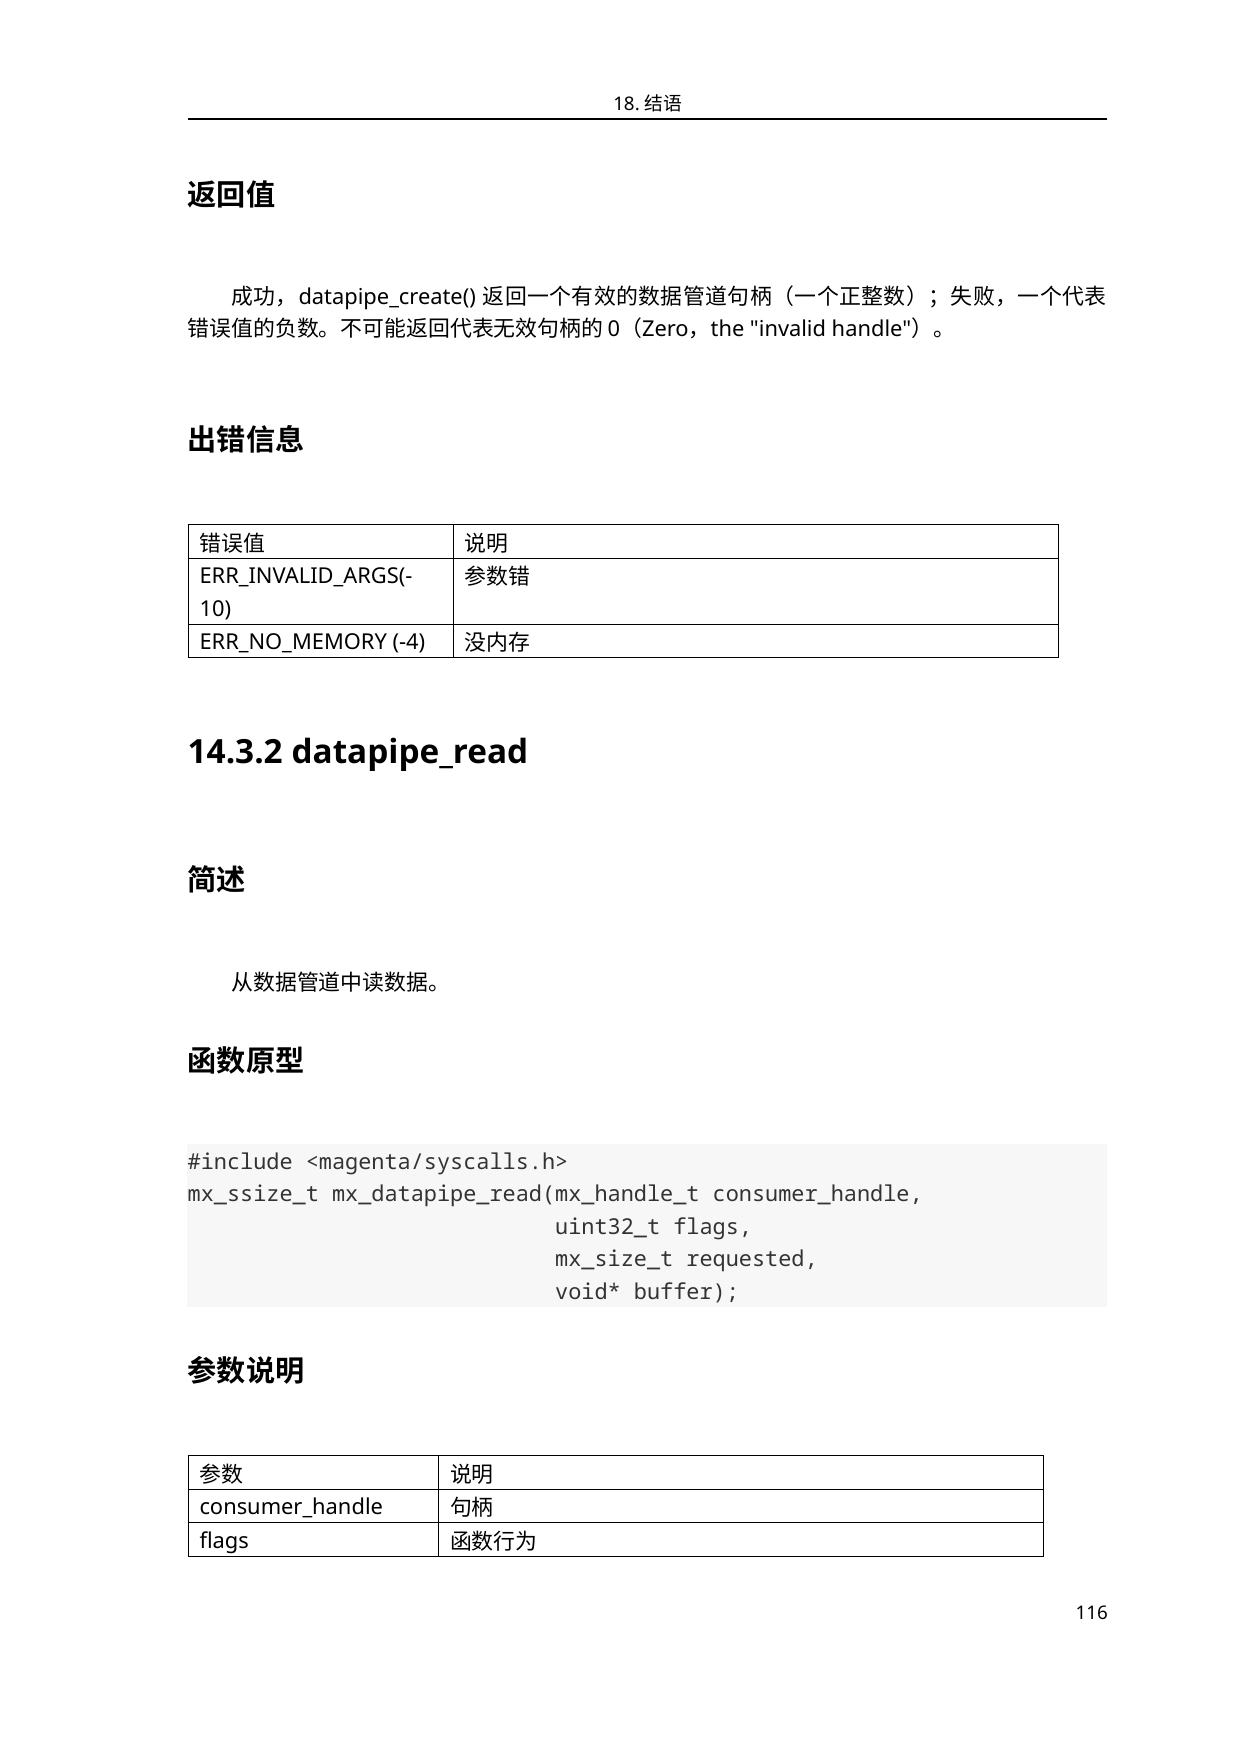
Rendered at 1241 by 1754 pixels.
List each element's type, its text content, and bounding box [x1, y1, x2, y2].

text mx_size_t requested, [187, 1242, 1107, 1274]
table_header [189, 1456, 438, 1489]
subtitle 出错信息 [187, 405, 1107, 470]
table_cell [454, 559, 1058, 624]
text #include <magenta/syscalls.h> [187, 1144, 1107, 1177]
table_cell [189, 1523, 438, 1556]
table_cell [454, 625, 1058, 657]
text mx_ssize_t mx_datapipe_read(mx_handle_t consumer_handle, [187, 1177, 1107, 1209]
subtitle 返回值 [187, 160, 1107, 225]
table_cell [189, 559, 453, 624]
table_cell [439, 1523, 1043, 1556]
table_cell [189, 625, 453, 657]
subtitle 参数说明 [187, 1336, 1107, 1401]
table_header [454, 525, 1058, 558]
subtitle datapipe_read [187, 718, 1107, 783]
text 从数据管道中读数据。 [187, 964, 1107, 997]
text void* buffer); [187, 1274, 1107, 1307]
subtitle 函数原型 [187, 1026, 1107, 1091]
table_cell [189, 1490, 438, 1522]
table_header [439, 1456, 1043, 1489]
text uint32_t flags, [187, 1209, 1107, 1242]
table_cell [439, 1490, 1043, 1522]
subtitle 简述 [187, 845, 1107, 910]
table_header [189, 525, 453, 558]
text 成功，datapipe_create() 返回一个有效的数据管道句柄（一个正整数）；失败，一个代表错误值的负数。不可能返回代表无效句柄的0（Zero，the "invalid handle"）。 [187, 279, 1107, 344]
